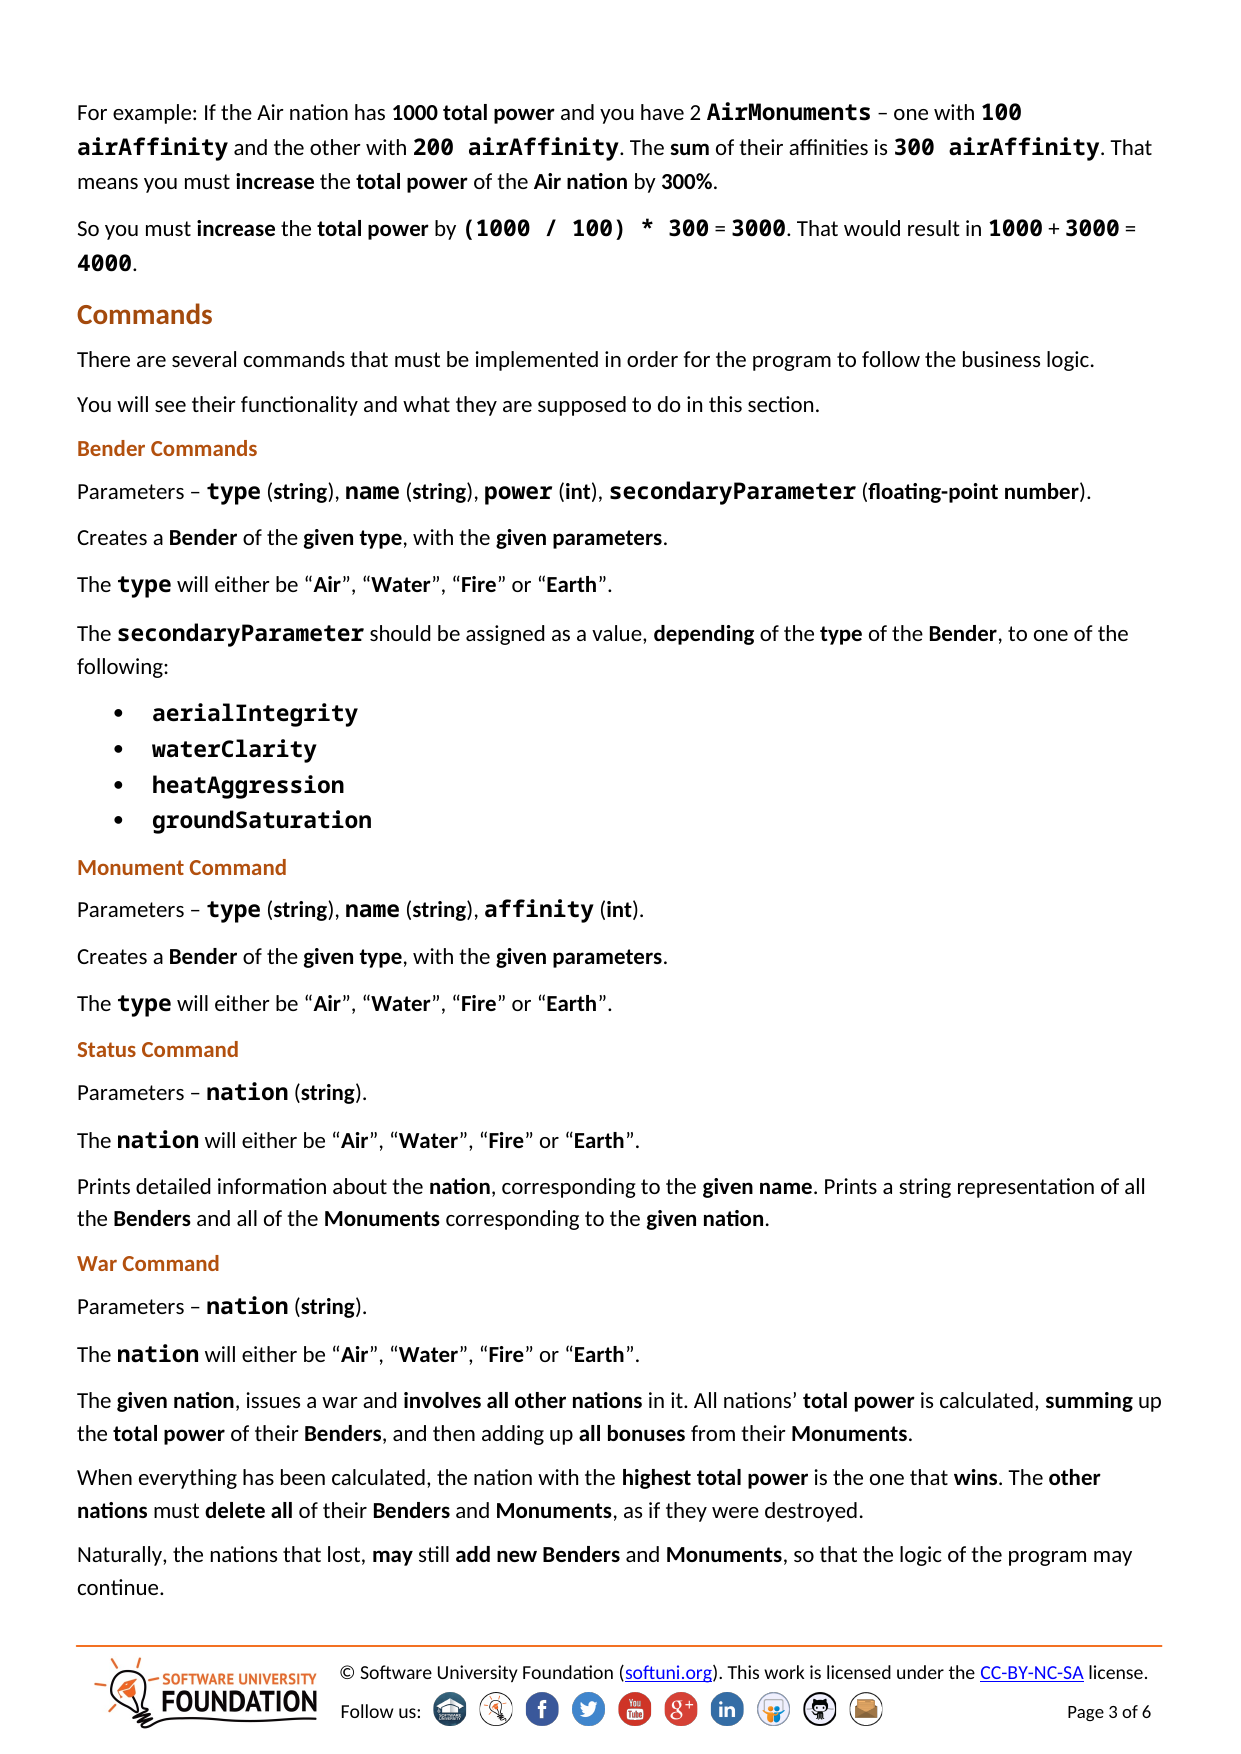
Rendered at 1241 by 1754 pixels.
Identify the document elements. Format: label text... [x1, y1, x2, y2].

subtitle Status Command [77, 1035, 1163, 1063]
picture [572, 1692, 605, 1726]
subtitle Bender Commands [77, 434, 1163, 462]
text Parameters – type (string), name (string), power (int), secondaryParameter (floating-point number). [77, 475, 1163, 506]
picture [803, 1692, 837, 1726]
text Parameters – type (string), name (string), affinity (int). [77, 893, 1163, 925]
text The secondaryParameter should be assigned as a value, depending of the type of the Bender, to one of the following: [77, 617, 1163, 680]
text For example: If the Air nation has 1000 total power and you have 2 AirMonuments – one with 100 airAffinity and the other with 200 airAffinity. The sum of their affinities is 300 airAffinity. That means you must increase the total power of the Air nation by 300%. [77, 95, 1163, 195]
text Parameters – nation (string). [77, 1290, 1163, 1321]
picture [479, 1692, 513, 1726]
picture [93, 1656, 317, 1729]
text Parameters – nation (string). [77, 1076, 1163, 1107]
text Creates a Bender of the given type, with the given parameters. [77, 942, 1163, 970]
subtitle Monument Command [77, 853, 1163, 881]
picture [849, 1692, 883, 1726]
text The type will either be “Air”, “Water”, “Fire” or “Earth”. [77, 568, 1163, 599]
text Creates a Bender of the given type, with the given parameters. [77, 523, 1163, 551]
list waterClarity [114, 733, 1163, 764]
text There are several commands that must be implemented in order for the program to follow the business logic. [77, 345, 1163, 373]
list groundSaturation [114, 804, 1163, 836]
subtitle Commands [77, 296, 1163, 331]
text The type will either be “Air”, “Water”, “Fire” or “Earth”. [77, 987, 1163, 1018]
subtitle War Command [77, 1249, 1163, 1277]
picture [525, 1692, 559, 1726]
text The given nation, issues a war and involves all other nations in it. All nations’ total power is calculated, summing up the total power of their Benders, and then adding up all bonuses from their Monuments. [77, 1387, 1163, 1447]
list heatAggression [114, 768, 1163, 800]
text The nation will either be “Air”, “Water”, “Fire” or “Earth”. [77, 1124, 1163, 1155]
text You will see their functionality and what they are supposed to do in this section. [77, 390, 1163, 418]
picture [757, 1692, 790, 1726]
list aerialIntegrity [114, 697, 1163, 728]
text When everything has been calculated, the nation with the highest total power is the one that wins. The other nations must delete all of their Benders and Monuments, as if they were destroyed. [77, 1463, 1163, 1524]
text Prints detailed information about the nation, corresponding to the given name. Prints a string representation of all the Benders and all of the Monuments corresponding to the given nation. [77, 1172, 1163, 1233]
picture [433, 1692, 467, 1726]
picture [664, 1692, 698, 1726]
text Naturally, the nations that lost, may still add new Benders and Monuments, so that the logic of the program may continue. [77, 1540, 1163, 1601]
text The nation will either be “Air”, “Water”, “Fire” or “Earth”. [77, 1338, 1163, 1369]
picture [618, 1692, 652, 1726]
picture [710, 1692, 744, 1726]
text So you must increase the total power by (1000 / 100) * 300 = 3000. That would result in 1000 + 3000 = 4000. [77, 211, 1163, 279]
